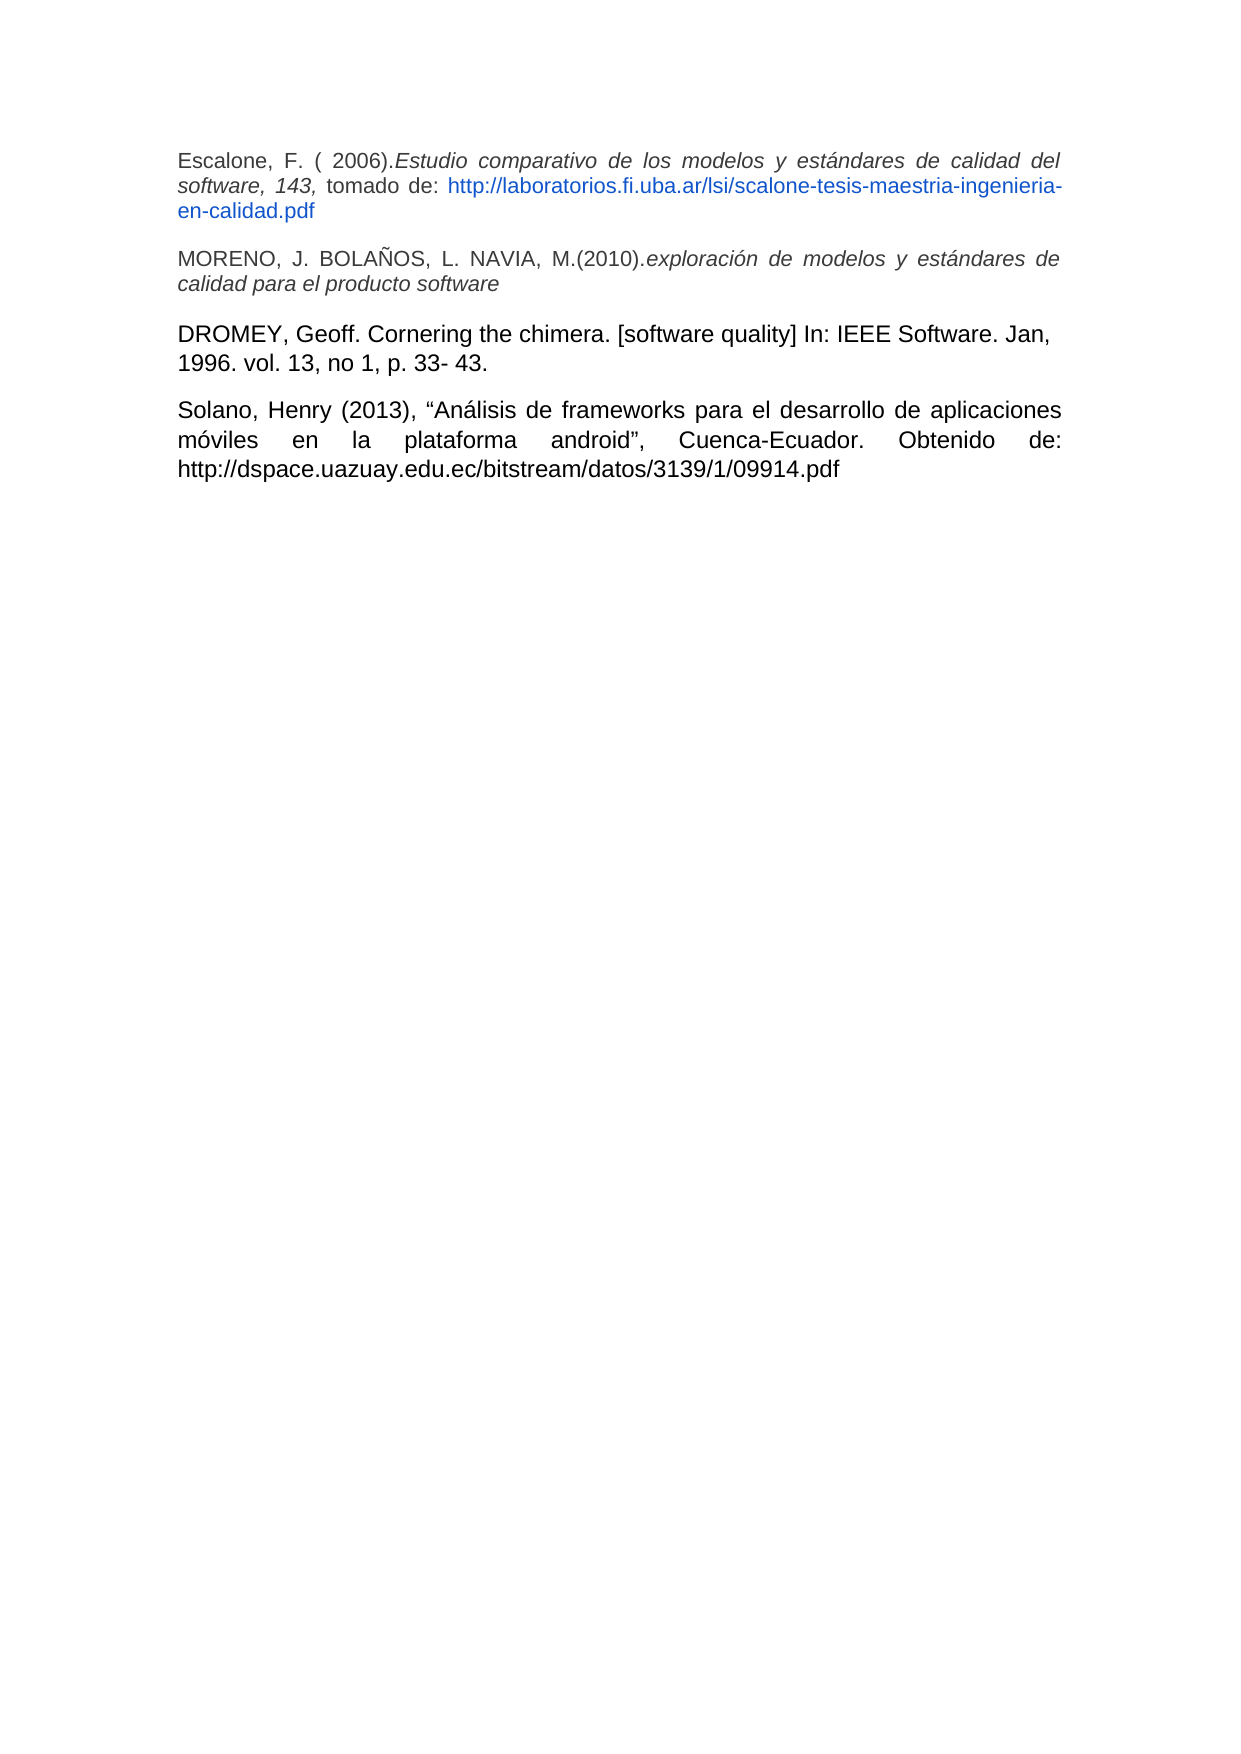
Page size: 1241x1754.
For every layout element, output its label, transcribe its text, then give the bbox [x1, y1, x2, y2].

text MORENO, J. BOLAÑOS, L. NAVIA, M.(2010).exploración de modelos y estándares de calidad para el producto software [177, 246, 1063, 297]
text Solano, Henry (2013), “Análisis de frameworks para el desarrollo de aplicaciones móviles en la plataforma android”, Cuenca-Ecuador. Obtenido de: http://dspace.uazuay.edu.ec/bitstream/datos/3139/1/09914.pdf [177, 396, 1063, 483]
text DROMEY, Geoff. Cornering the chimera. [software quality] In: IEEE Software. Jan, 1996. vol. 13, no 1, p. 33- 43. [177, 319, 1063, 377]
text Escalone, F. ( 2006).Estudio comparativo de los modelos y estándares de calidad del software, 143, tomado de: http://laboratorios.fi.uba.ar/lsi/scalone-tesis-maestria-ingenieria-en-calidad.pdf [177, 148, 1063, 223]
